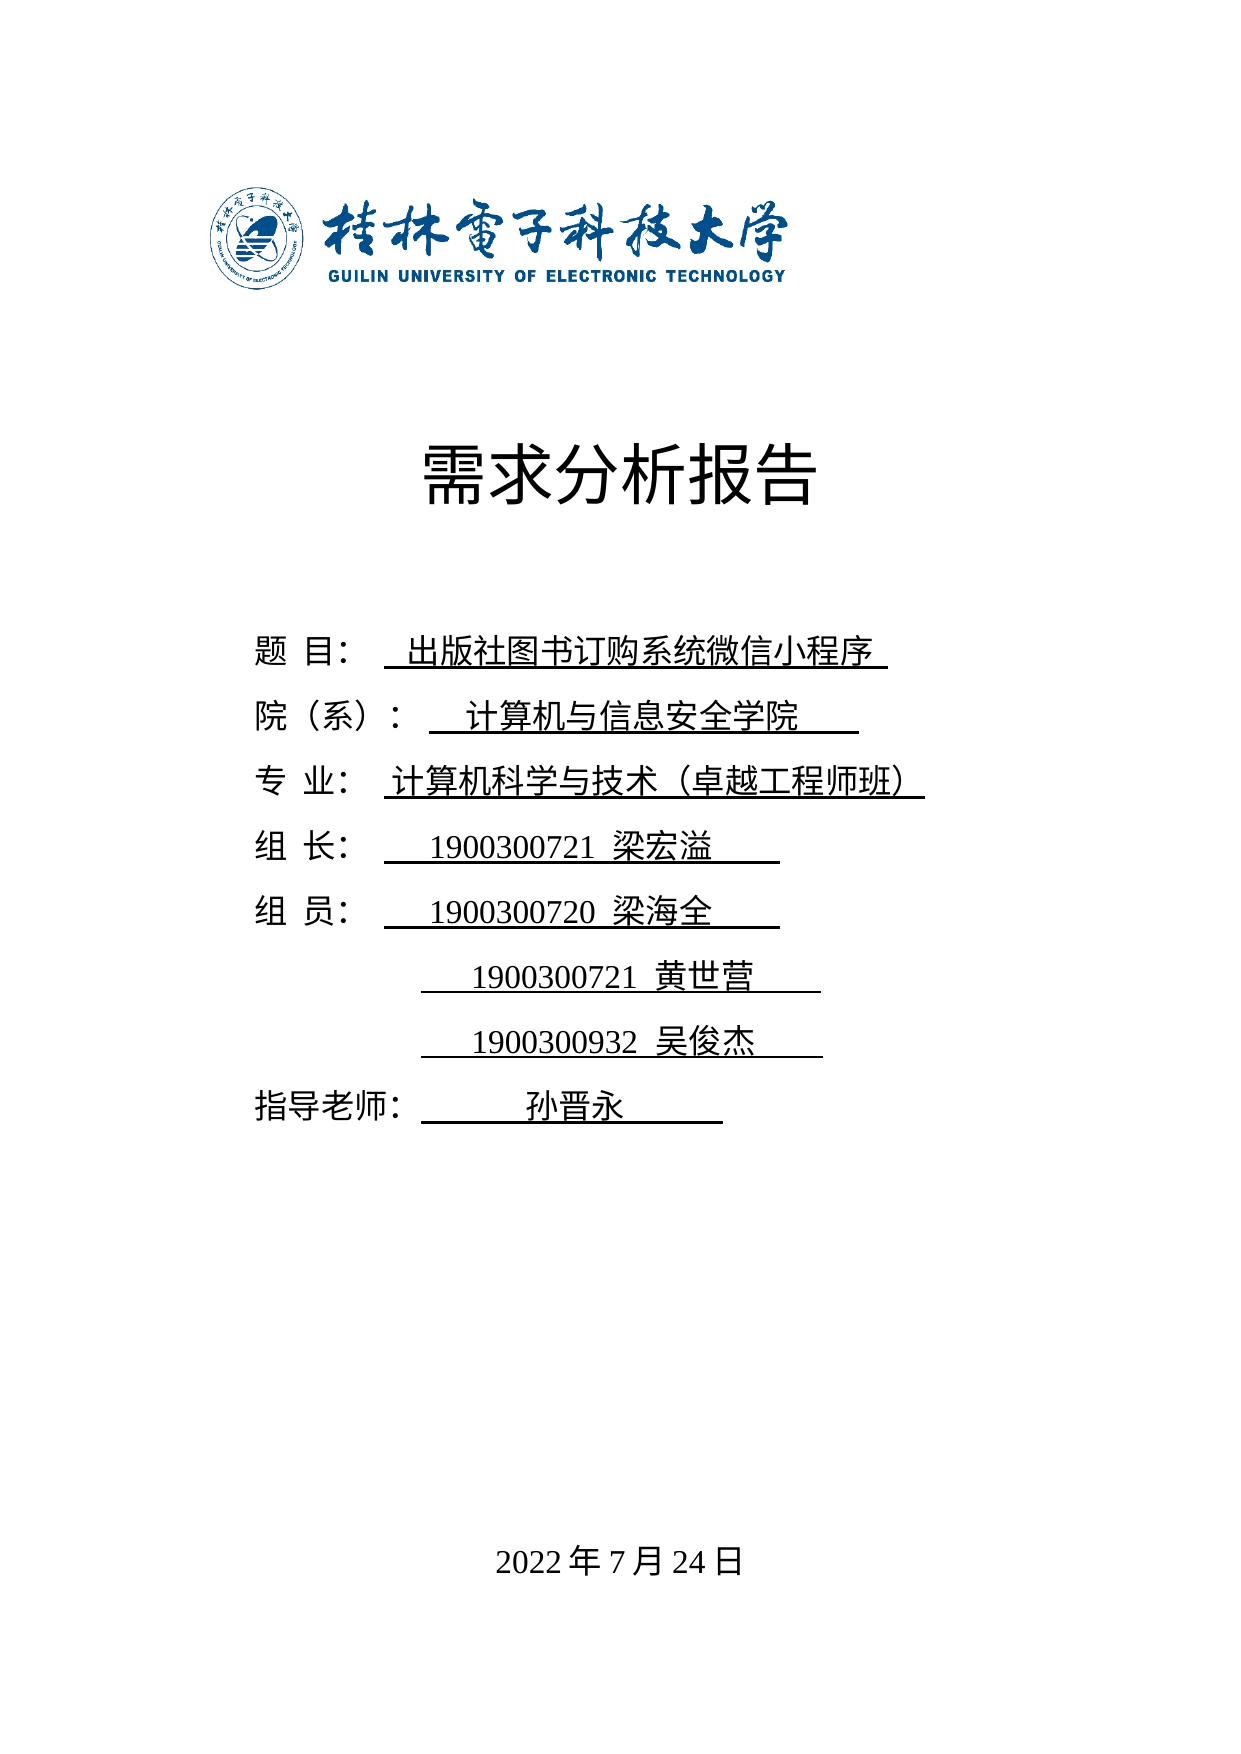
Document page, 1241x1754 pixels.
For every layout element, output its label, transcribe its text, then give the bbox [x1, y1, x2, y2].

text 组 长： 1900300721 梁宏溢 [187, 812, 1053, 877]
text 2022年7月24日 [187, 1527, 1053, 1592]
text 1900300932 吴俊杰 [187, 1007, 1053, 1072]
text 题 目： 出版社图书订购系统微信小程序 [187, 617, 1053, 682]
text 组 员： 1900300720 梁海全 [187, 877, 1053, 942]
text 1900300721 黄世营 [187, 942, 1053, 1007]
text 指导老师： 孙晋永 [187, 1072, 1053, 1137]
text 院（系）： 计算机与信息安全学院 [187, 682, 1053, 747]
text 专 业： 计算机科学与技术（卓越工程师班） [187, 747, 1053, 812]
picture [187, 162, 816, 308]
text 需求分析报告 [187, 422, 1053, 519]
